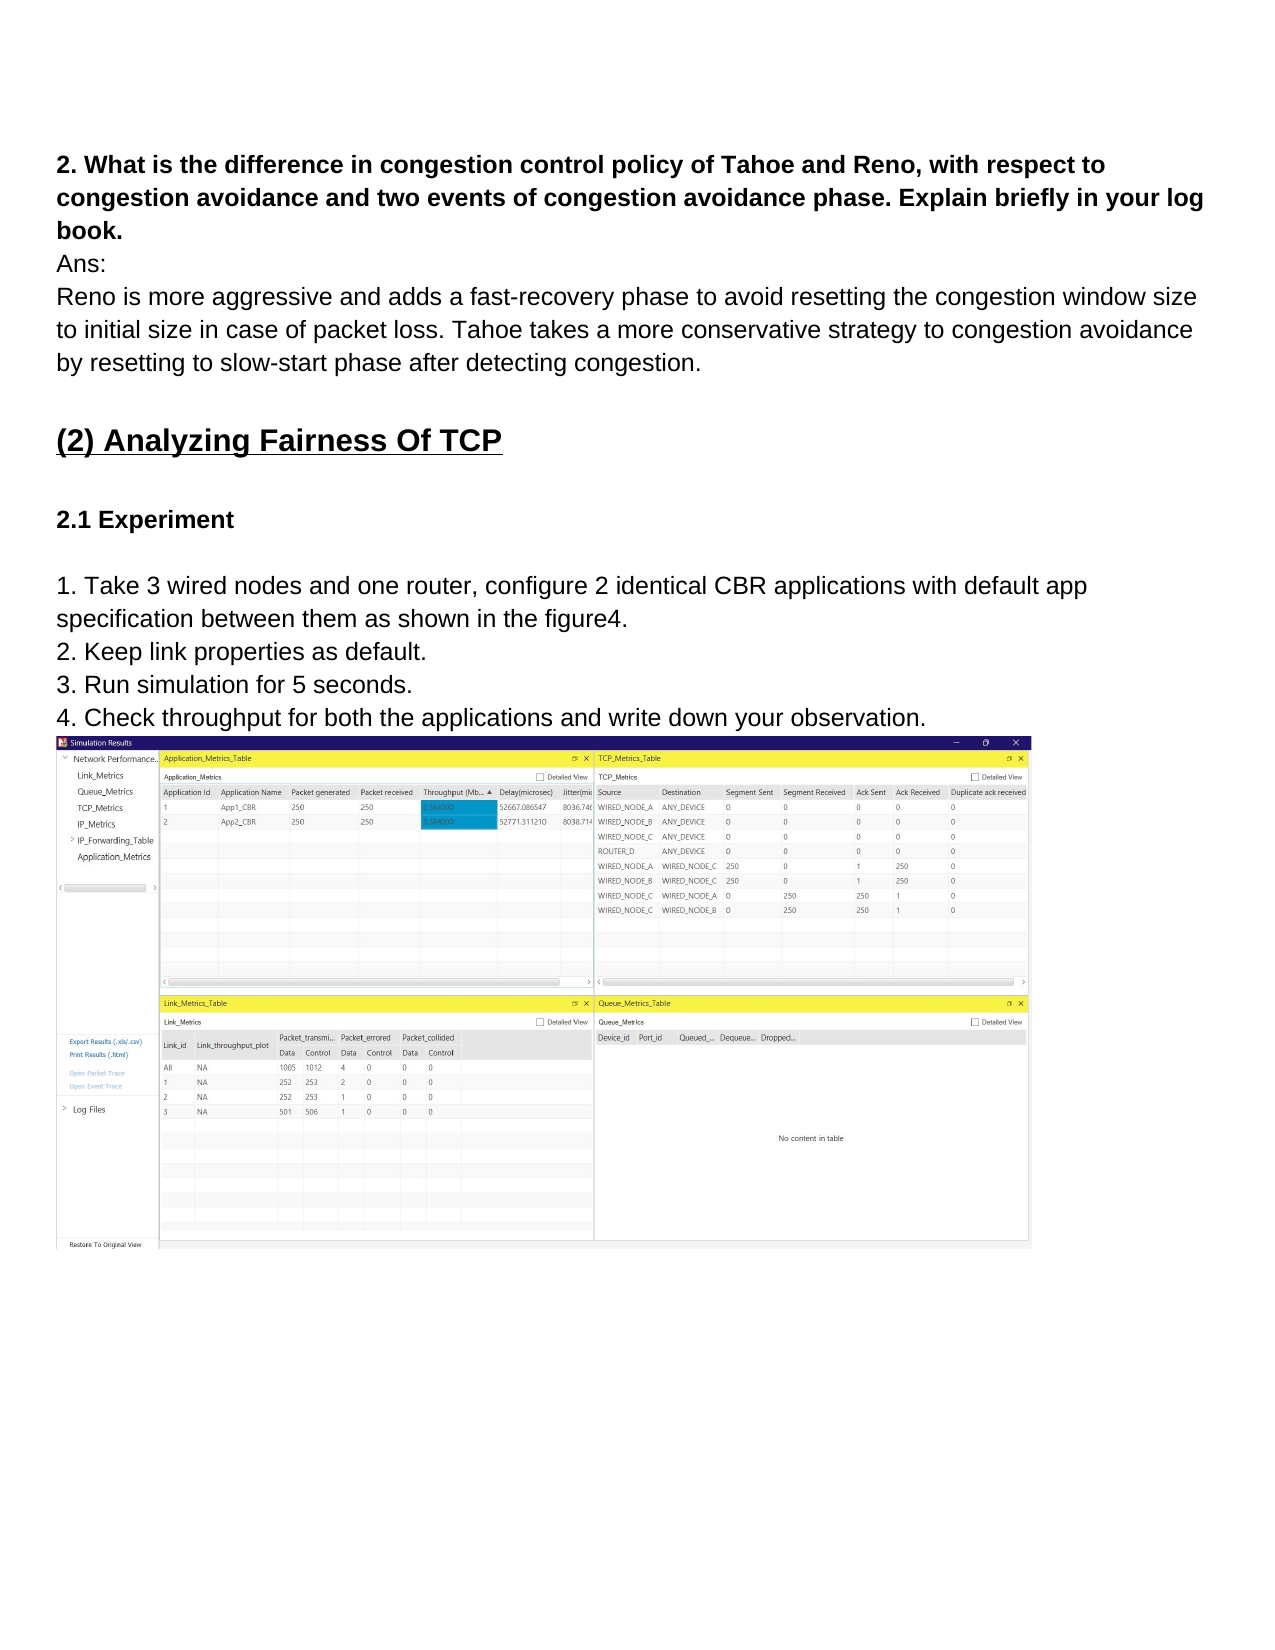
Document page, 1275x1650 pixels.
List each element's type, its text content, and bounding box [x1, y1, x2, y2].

text (2) Analyzing Fairness Of TCP [56, 422, 1219, 458]
text 1. Take 3 wired nodes and one router, configure 2 identical CBR applications with default app specification between them as shown in the figure4. [56, 571, 1219, 633]
picture [56, 736, 1032, 1249]
text 2. Keep link properties as default. [56, 637, 1219, 666]
text 4. Check throughput for both the applications and write down your observation. [56, 703, 1219, 732]
text 2.1 Experiment [56, 505, 1219, 534]
text Reno is more aggressive and adds a fast-recovery phase to avoid resetting the congestion window size to initial size in case of packet loss. Tahoe takes a more conservative strategy to congestion avoidance by resetting to slow-start phase after detecting congestion. [56, 282, 1219, 377]
text Ans: [56, 249, 1219, 278]
text 3. Run simulation for 5 seconds. [56, 670, 1219, 699]
text 2. What is the difference in congestion control policy of Tahoe and Reno, with respect to congestion avoidance and two events of congestion avoidance phase. Explain briefly in your log book. [56, 150, 1219, 245]
